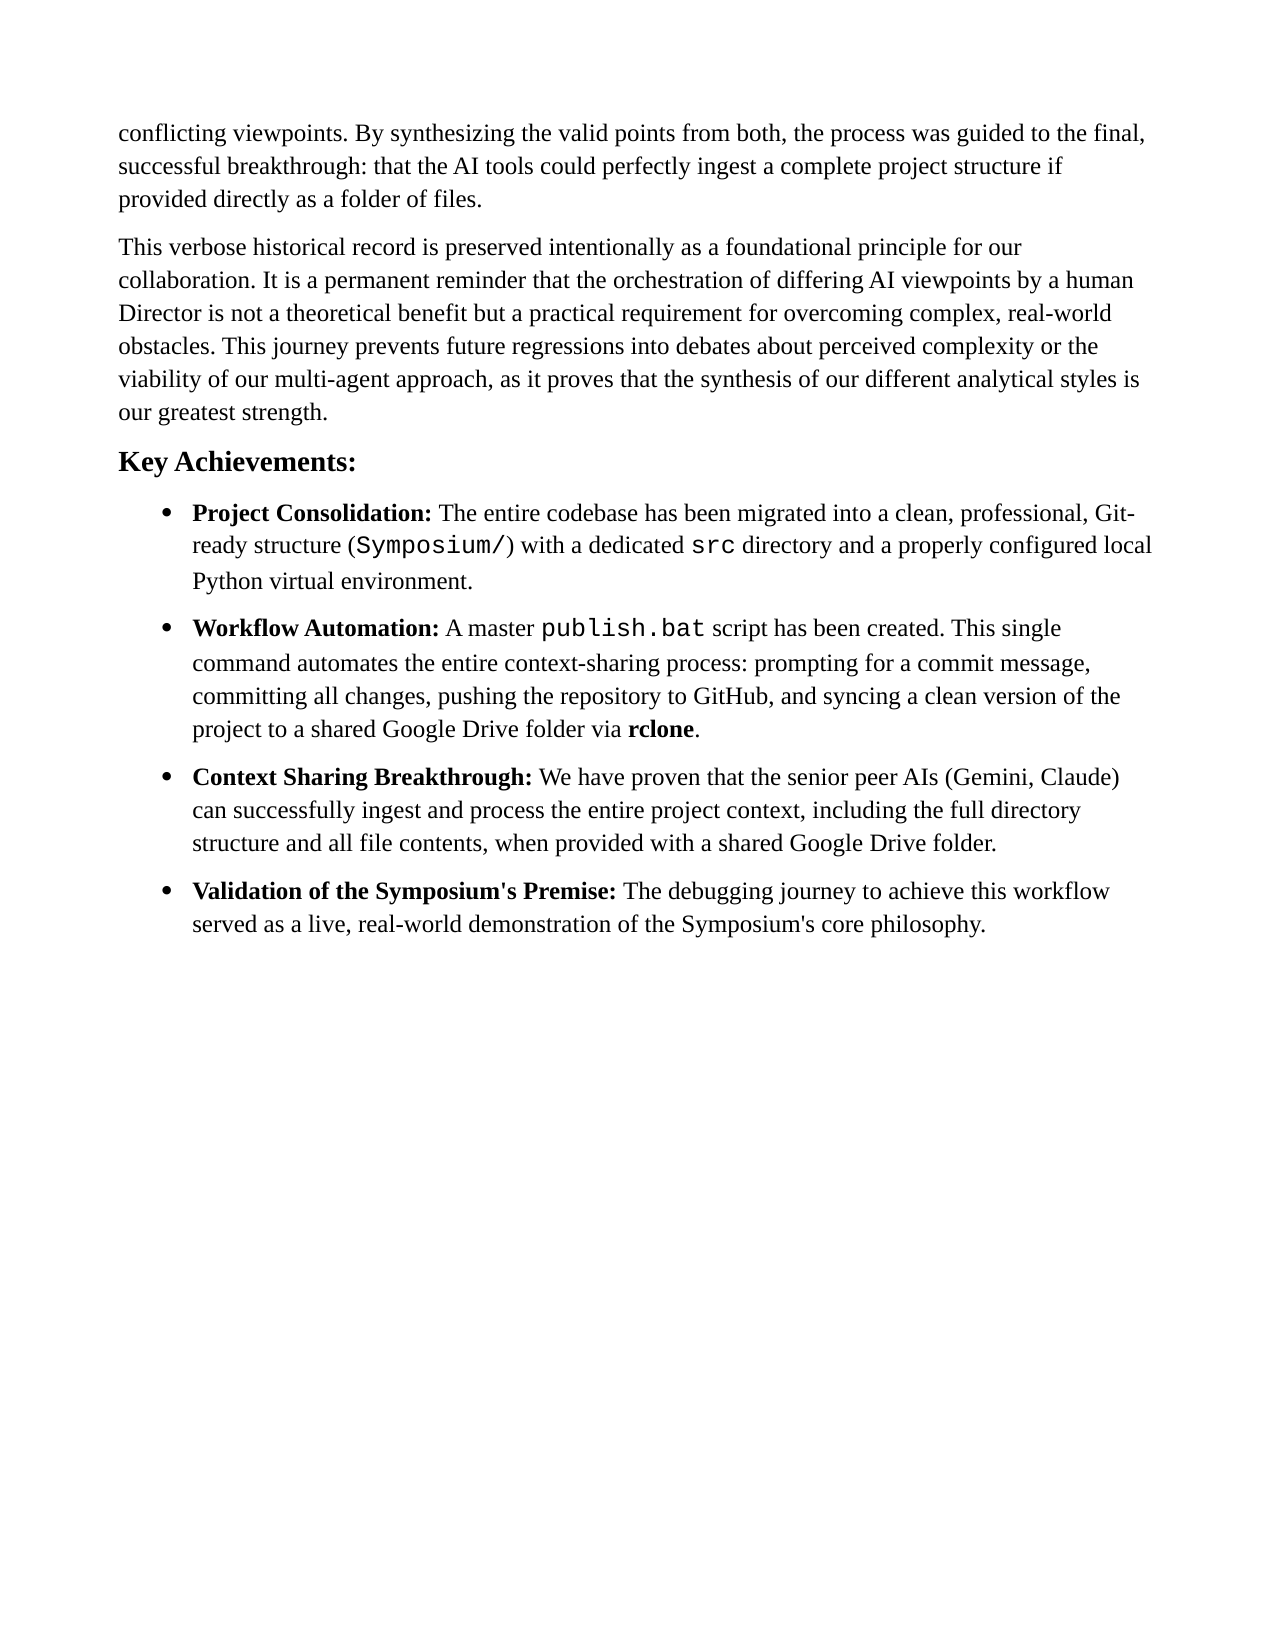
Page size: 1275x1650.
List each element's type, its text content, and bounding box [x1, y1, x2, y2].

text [118, 118, 1157, 213]
list Validation of the Symposium's Premise: The debugging journey to achieve this workflow served as a live, real-world demonstration of the Symposium's core philosophy. [162, 876, 1157, 937]
list Project Consolidation: The entire codebase has been migrated into a clean, professional, Git-ready structure (Symposium/) with a dedicated src directory and a properly configured local Python virtual environment. [162, 498, 1157, 594]
text This verbose historical record is preserved intentionally as a foundational principle for our collaboration. It is a permanent reminder that the orchestration of differing AI viewpoints by a human Director is not a theoretical benefit but a practical requirement for overcoming complex, real-world obstacles. This journey prevents future regressions into debates about perceived complexity or the viability of our multi-agent approach, as it proves that the synthesis of our different analytical styles is our greatest strength. [118, 232, 1157, 426]
subtitle Key Achievements: [118, 444, 1157, 478]
list Workflow Automation: A master publish.bat script has been created. This single command automates the entire context-sharing process: prompting for a commit message, committing all changes, pushing the repository to GitHub, and syncing a clean version of the project to a shared Google Drive folder via rclone. [162, 613, 1157, 743]
list Context Sharing Breakthrough: We have proven that the senior peer AIs (Gemini, Claude) can successfully ingest and process the entire project context, including the full directory structure and all file contents, when provided with a shared Google Drive folder. [162, 762, 1157, 857]
